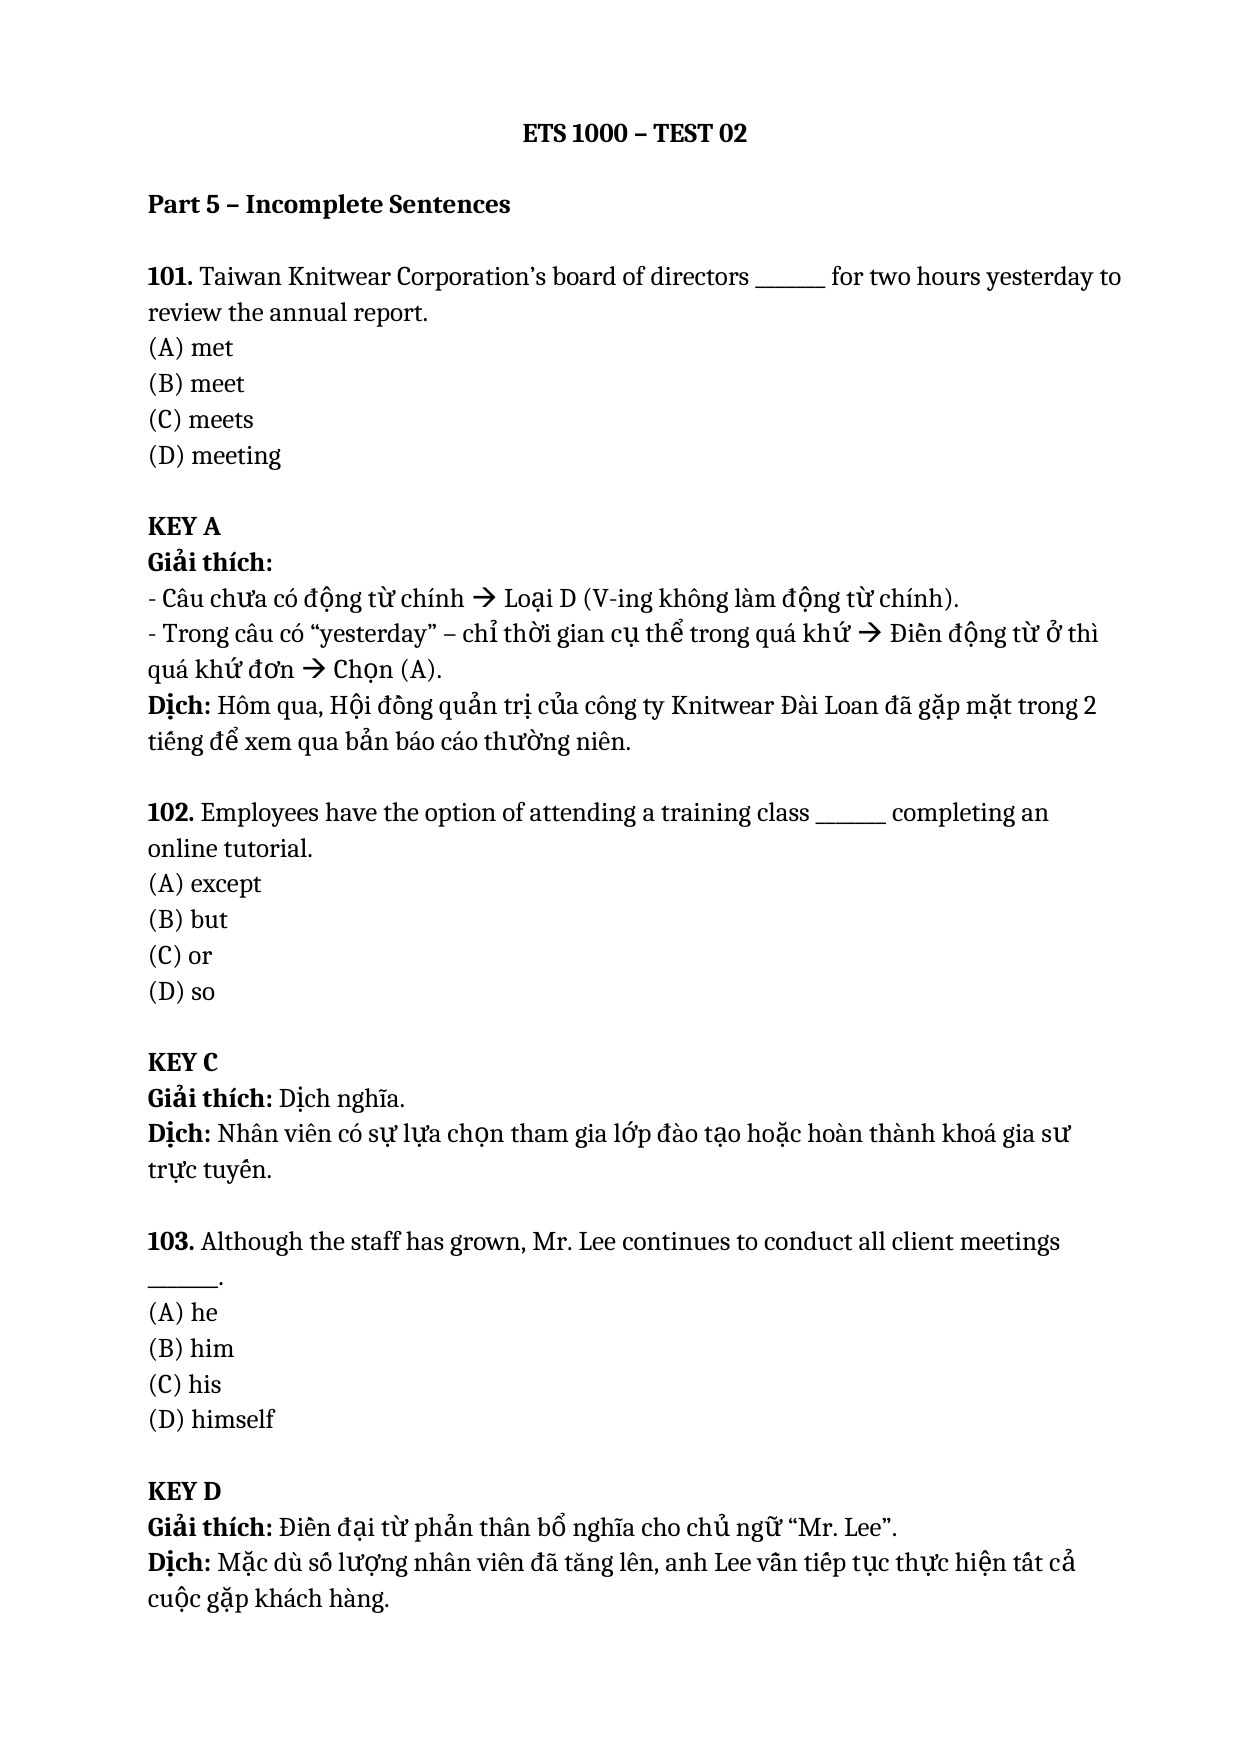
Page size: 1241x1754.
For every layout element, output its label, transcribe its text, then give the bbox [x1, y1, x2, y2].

text 103. Although the staff has grown, Mr. Lee continues to conduct all client meetings _______. (A) he (B) him (C) his (D) himself [148, 1190, 1122, 1436]
text Dịch: Hôm qua, Hội đồng quản trị của công ty Knitwear Đài Loan đã gặp mặt trong 2 tiếng để xem qua bản báo cáo thường niên. 102. Employees have the option of attending a training class _______ completing an online tutorial. (A) except (B) but (C) or (D) so [148, 690, 1122, 1007]
text KEY C [148, 1047, 1122, 1078]
text ETS 1000 – TEST 02 [148, 118, 1122, 149]
text Dịch: Nhân viên có sự lựa chọn tham gia lớp đào tạo hoặc hoàn thành khoá gia sư trực tuyến. [148, 1118, 1122, 1185]
text - Câu chưa có động từ chính Loại D (V-ing không làm động từ chính). [148, 583, 1122, 614]
text KEY A [148, 511, 1122, 542]
text Dịch: Mặc dù số lượng nhân viên đã tăng lên, anh Lee vẫn tiếp tục thực hiện tất cả cuộc gặp khách hàng. [148, 1547, 1122, 1614]
text - Trong câu có “yesterday” – chỉ thời gian cụ thể trong quá khứ Điền động từ ở thì quá khứ đơn Chọn (A). [148, 618, 1122, 685]
text Giải thích: Điền đại từ phản thân bổ nghĩa cho chủ ngữ “Mr. Lee”. [148, 1512, 1122, 1543]
text KEY D [148, 1476, 1122, 1507]
text Part 5 – Incomplete Sentences [148, 189, 1122, 221]
text 101. Taiwan Knitwear Corporation’s board of directors _______ for two hours yesterday to review the annual report. (A) met (B) meet (C) meets (D) meeting [148, 261, 1122, 471]
text Giải thích: Dịch nghĩa. [148, 1083, 1122, 1114]
text Giải thích: [148, 547, 1122, 578]
